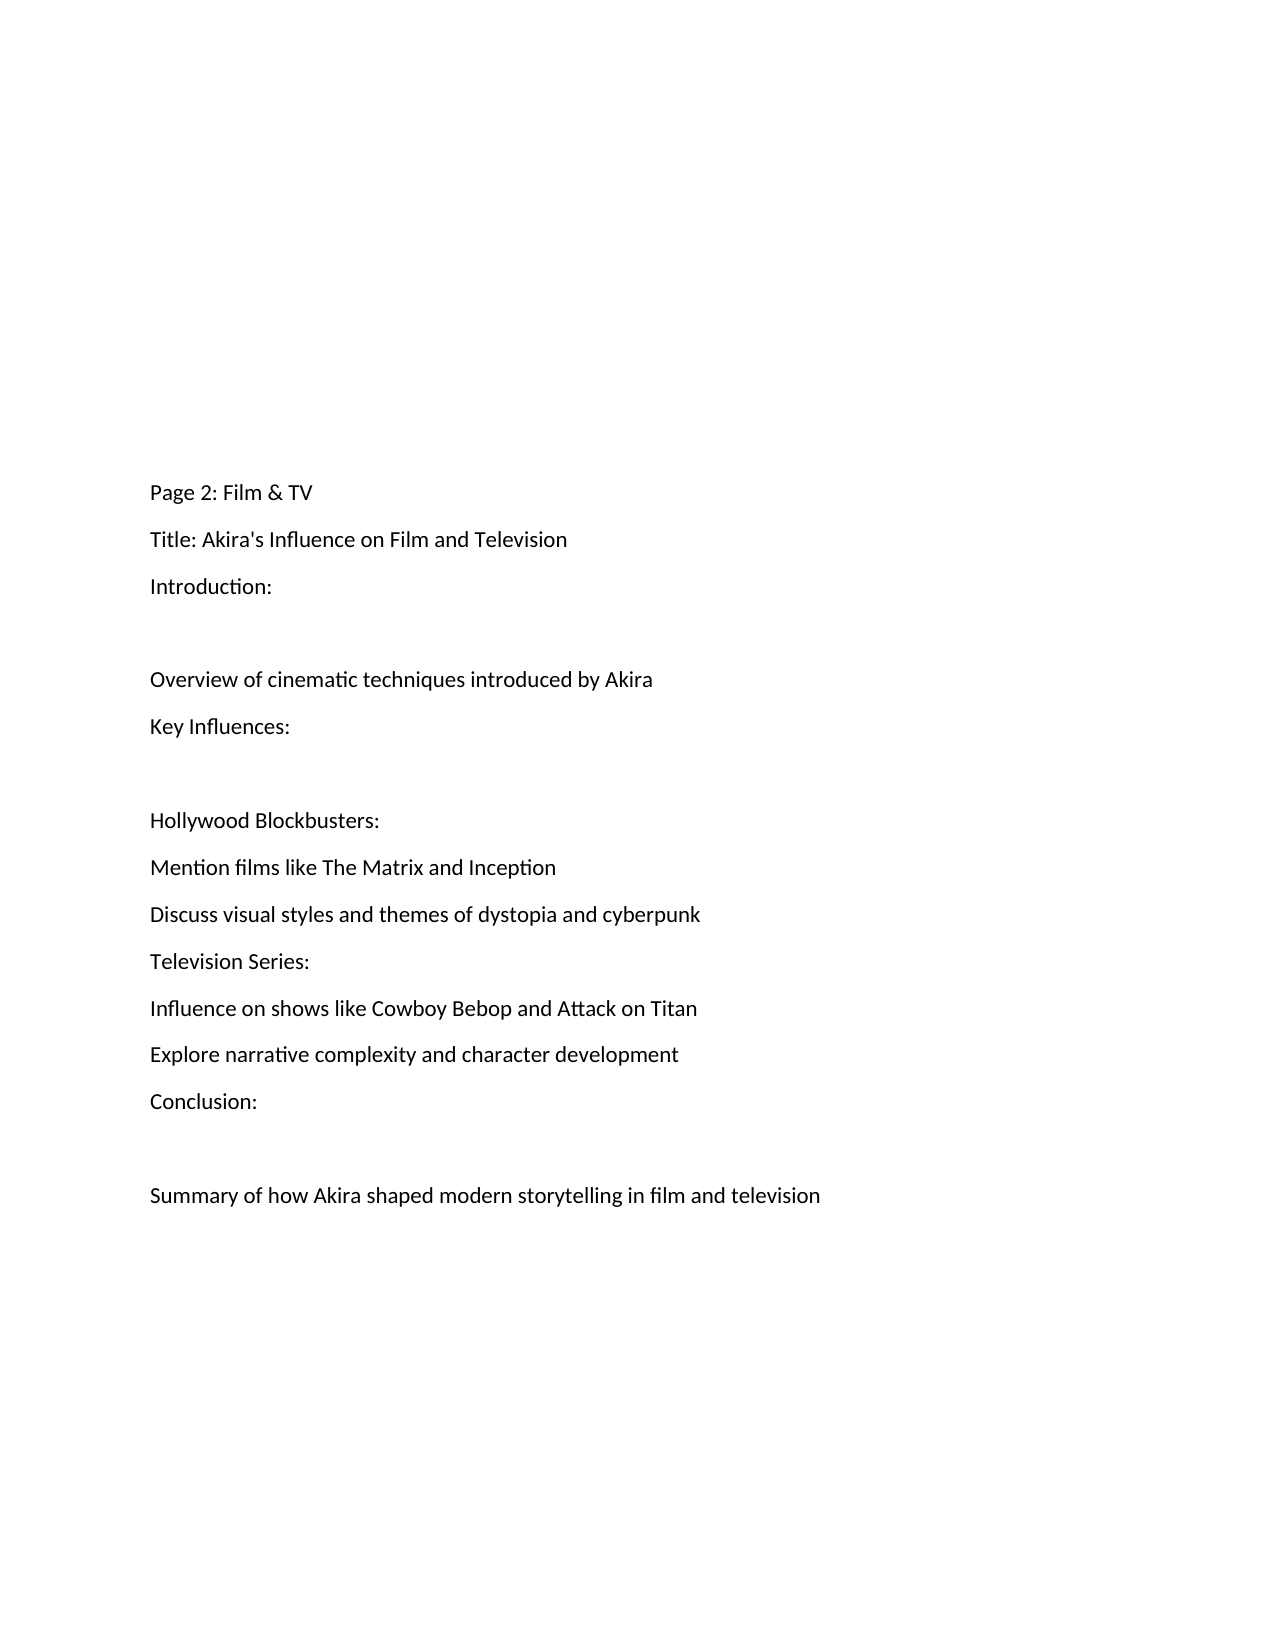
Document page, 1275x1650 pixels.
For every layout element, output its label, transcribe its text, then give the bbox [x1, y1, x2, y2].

text Page 2: Film & TV [150, 478, 1125, 506]
text Key Influences: [150, 712, 1125, 741]
text Title: Akira's Influence on Film and Television [150, 525, 1125, 553]
text Explore narrative complexity and character development [150, 1041, 1125, 1069]
text Summary of how Akira shaped modern storytelling in film and television [150, 1181, 1125, 1209]
text Overview of cinematic techniques introduced by Akira [150, 666, 1125, 694]
text Hollywood Blockbusters: [150, 806, 1125, 834]
text Conclusion: [150, 1087, 1125, 1116]
text Influence on shows like Cowboy Bebop and Attack on Titan [150, 994, 1125, 1022]
text Mention films like The Matrix and Inception [150, 853, 1125, 881]
text Introduction: [150, 572, 1125, 600]
text Discuss visual styles and themes of dystopia and cyberpunk [150, 900, 1125, 928]
text Television Series: [150, 947, 1125, 975]
